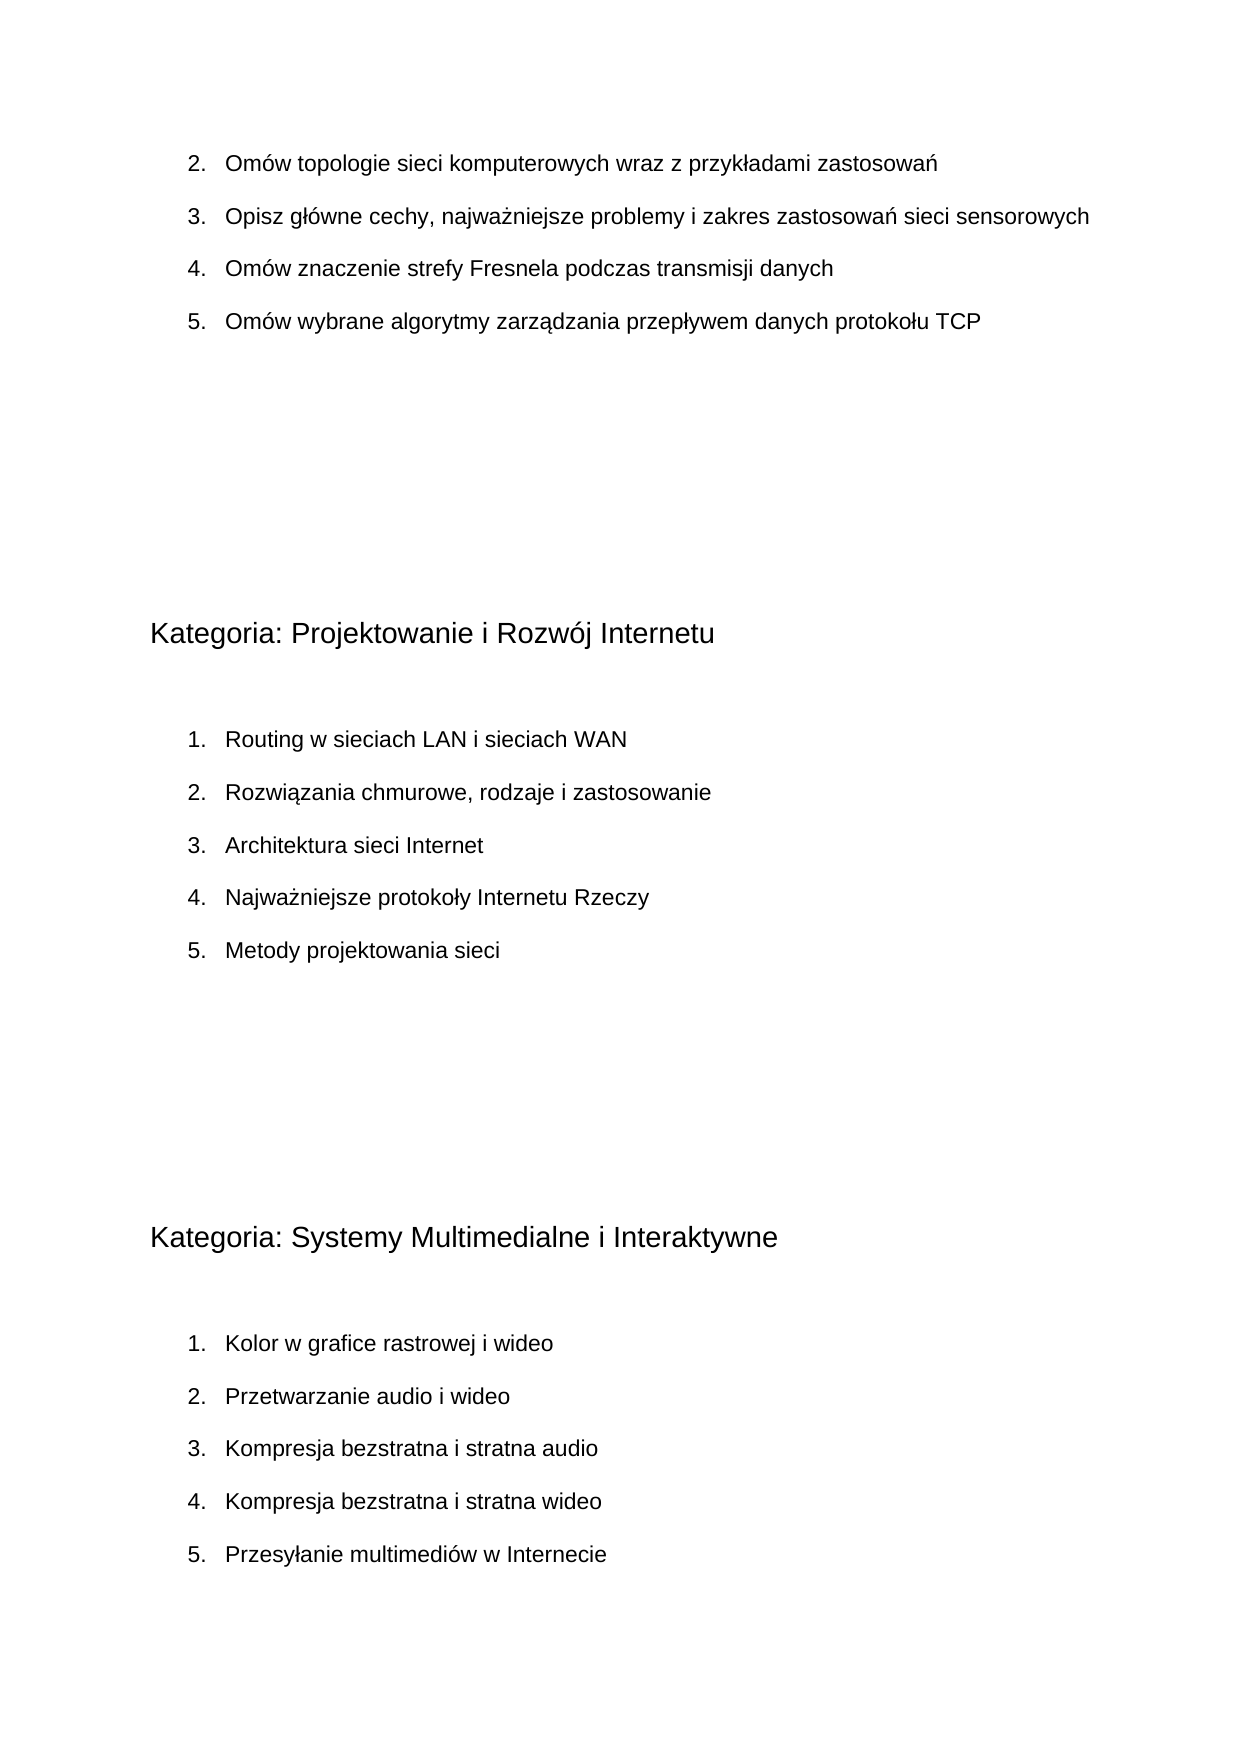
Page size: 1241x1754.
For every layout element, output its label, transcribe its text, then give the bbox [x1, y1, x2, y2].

list Omów znaczenie strefy Fresnela podczas transmisji danych [187, 255, 1090, 308]
list Omów wybrane algorytmy zarządzania przepływem danych protokołu TCP [187, 308, 1090, 334]
list Kompresja bezstratna i stratna audio [187, 1435, 1090, 1488]
list Przetwarzanie audio i wideo [187, 1383, 1090, 1435]
list Routing w sieciach LAN i sieciach WAN [187, 726, 1090, 779]
list Rozwiązania chmurowe, rodzaje i zastosowanie [187, 779, 1090, 832]
list Kolor w grafice rastrowej i wideo [187, 1330, 1090, 1383]
list Metody projektowania sieci [187, 937, 1090, 990]
list Przesyłanie multimediów w Internecie [187, 1541, 1090, 1593]
list Opisz główne cechy, najważniejsze problemy i zakres zastosowań sieci sensorowych [187, 203, 1090, 255]
text Kategoria: Projektowanie i Rozwój Internetu [150, 616, 1090, 650]
list Architektura sieci Internet [187, 832, 1090, 884]
list Najważniejsze protokoły Internetu Rzeczy [187, 884, 1090, 937]
list Kompresja bezstratna i stratna wideo [187, 1488, 1090, 1541]
text Kategoria: Systemy Multimedialne i Interaktywne [150, 1220, 1090, 1254]
list Omów topologie sieci komputerowych wraz z przykładami zastosowań [187, 150, 1090, 203]
